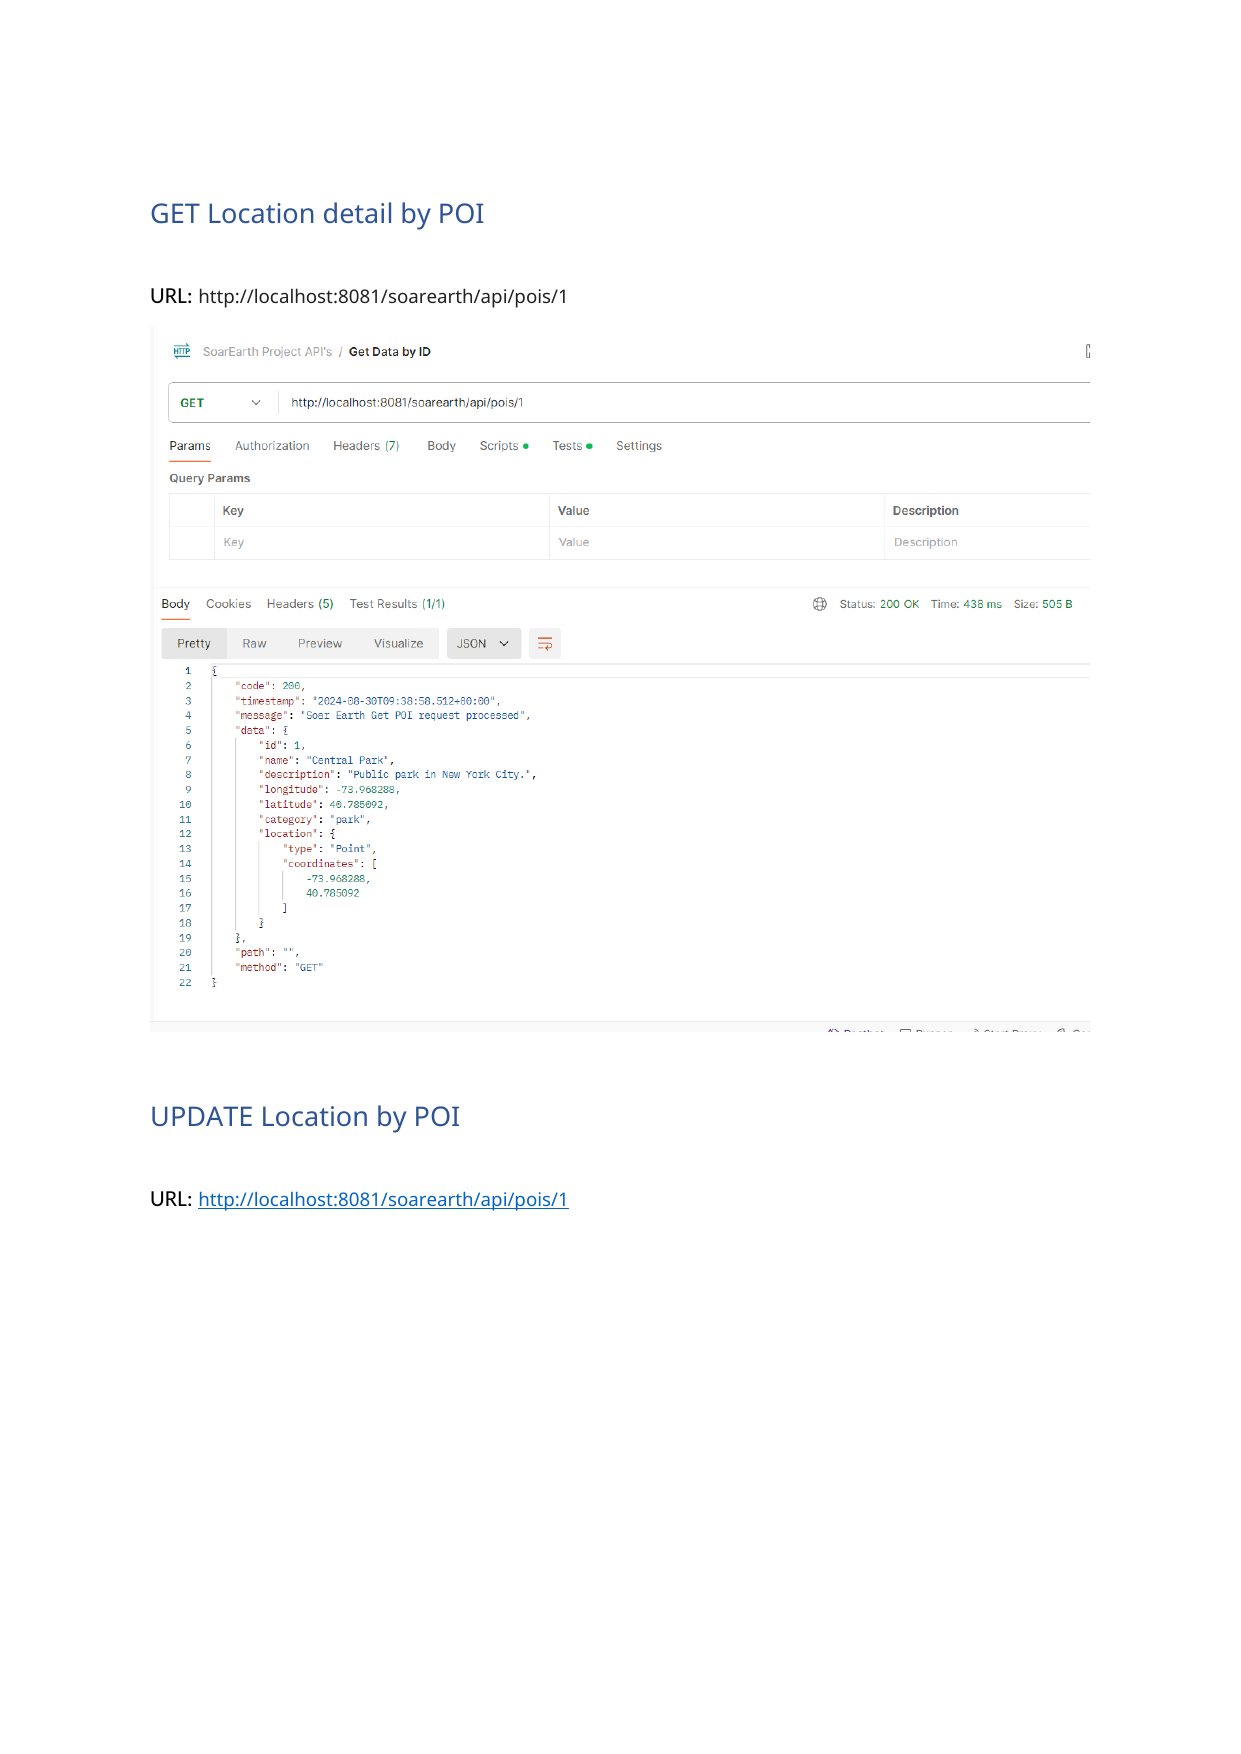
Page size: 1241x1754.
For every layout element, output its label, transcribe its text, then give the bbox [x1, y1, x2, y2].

text URL: http://localhost:8081/soarearth/api/pois/1 [150, 1184, 1090, 1212]
subtitle UPDATE Location by POI [150, 1097, 1090, 1134]
subtitle GET Location detail by POI [150, 194, 1090, 231]
text URL: http://localhost:8081/soarearth/api/pois/1 [150, 281, 1090, 309]
picture [150, 327, 1091, 1032]
